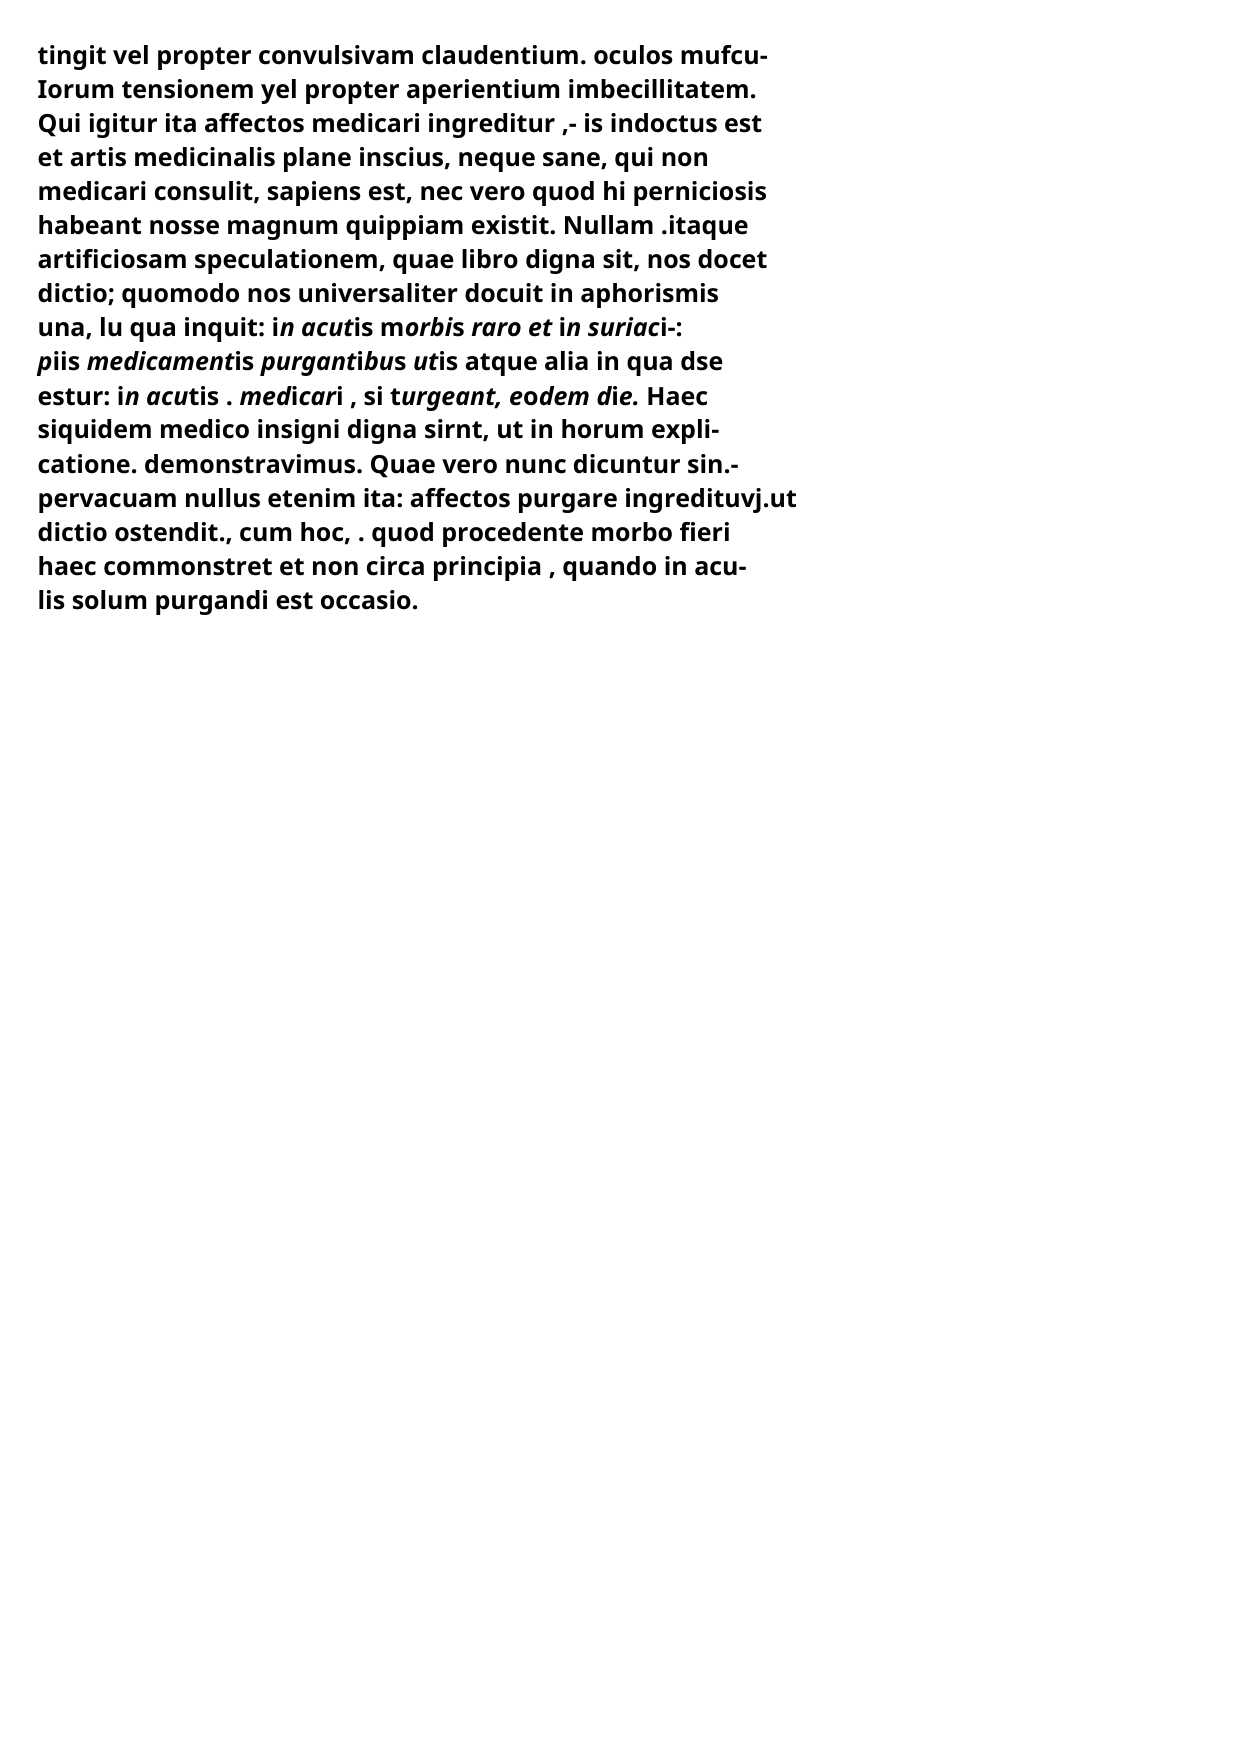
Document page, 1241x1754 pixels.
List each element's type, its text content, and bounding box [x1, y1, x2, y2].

text tingit vel propter convulsivam claudentium. oculos mufcu- Iorum tensionem yel propter aperientium imbecillitatem. Qui igitur ita affectos medicari ingreditur ,- is indoctus est et artis medicinalis plane inscius, neque sane, qui non medicari consulit, sapiens est, nec vero quod hi perniciosis habeant nosse magnum quippiam existit. Nullam .itaque artificiosam speculationem, quae libro digna sit, nos docet dictio; quomodo nos universaliter docuit in aphorismis una, lu qua inquit: in acutis morbis raro et in suriaci-: piis medicamentis purgantibus utis atque alia in qua dse estur: in acutis . medicari , si turgeant, eodem die. Haec siquidem medico insigni digna sirnt, ut in horum expli- catione. demonstravimus. Quae vero nunc dicuntur sin.- pervacuam nullus etenim ita: affectos purgare ingredituvj.ut dictio ostendit., cum hoc, . quod procedente morbo fieri haec commonstret et non circa principia , quando in acu- lis solum purgandi est occasio. [37, 37, 1203, 617]
